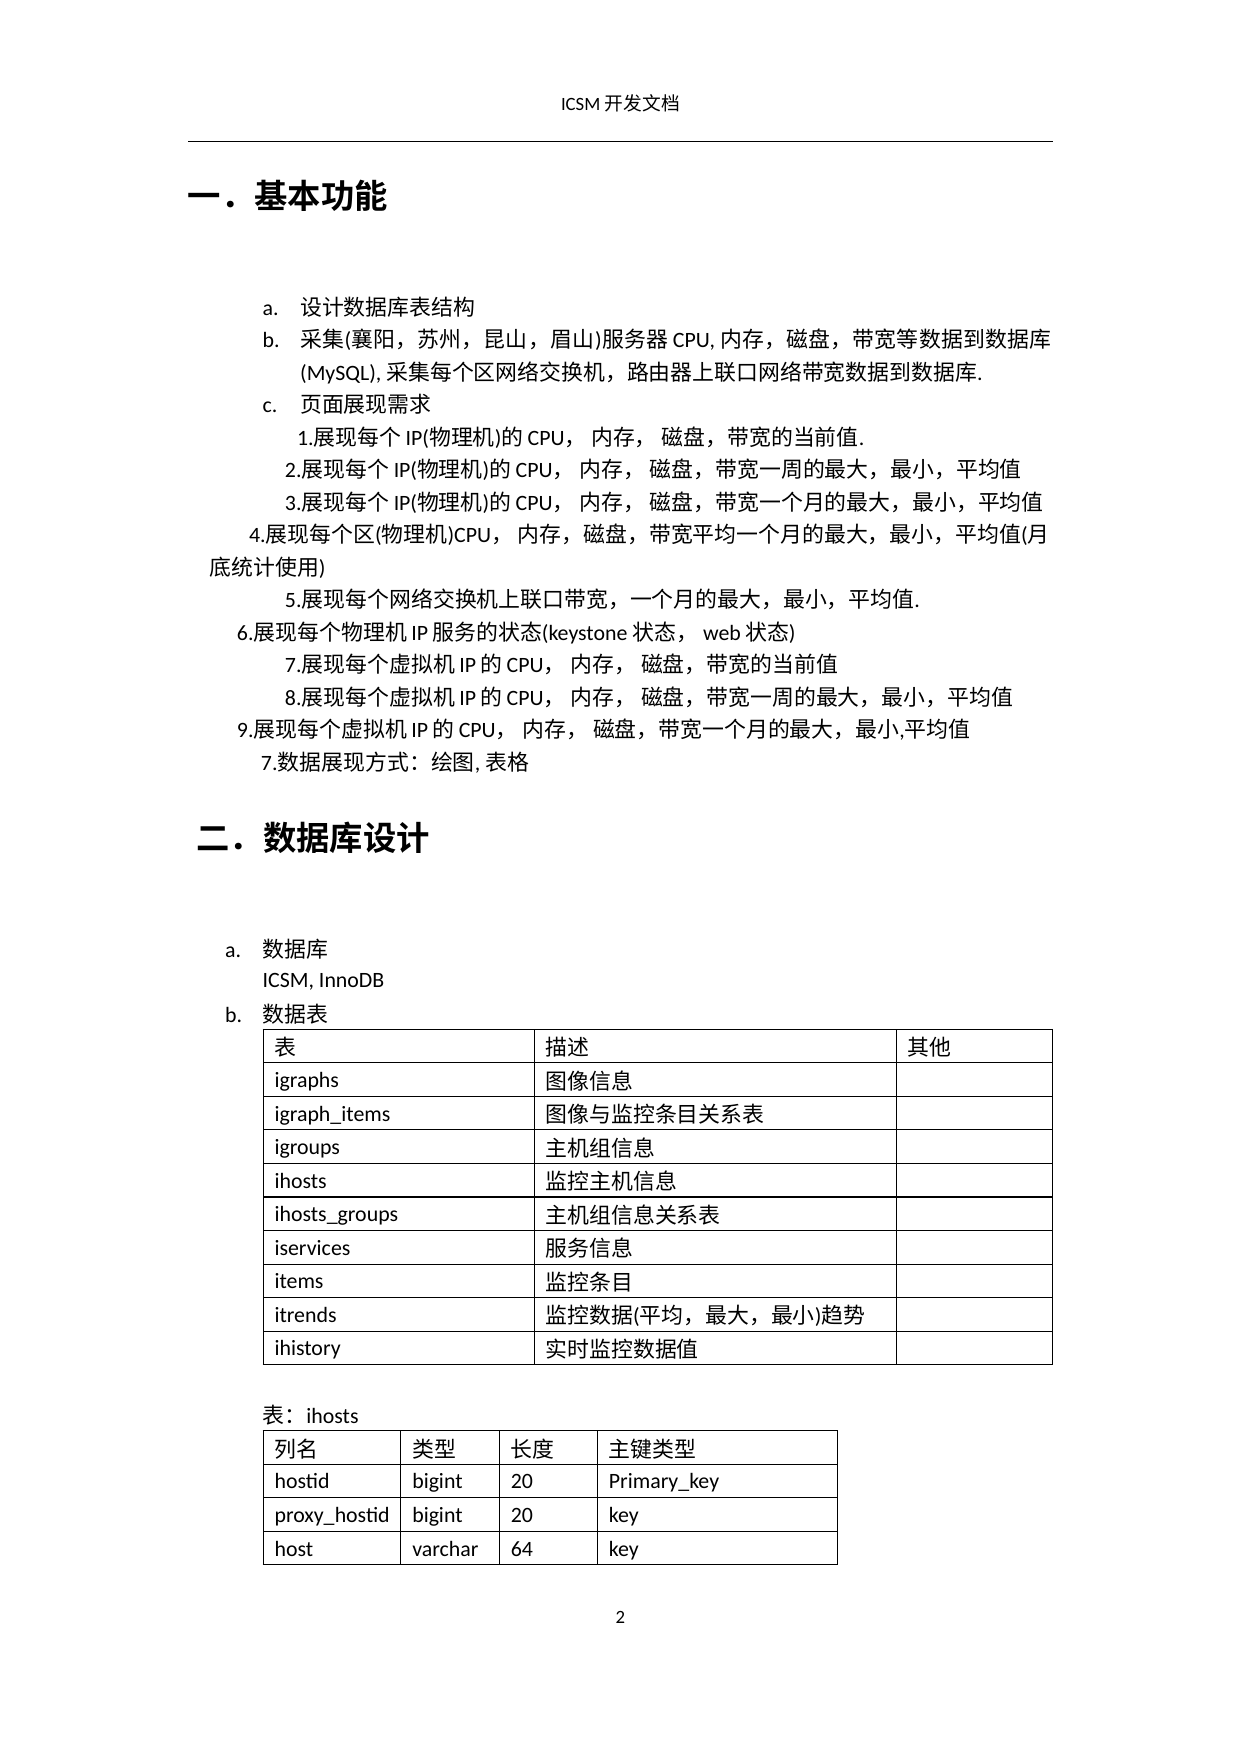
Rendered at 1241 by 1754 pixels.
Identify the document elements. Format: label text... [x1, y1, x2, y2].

table_cell ihistory [264, 1332, 534, 1364]
table_cell [897, 1130, 1052, 1163]
subtitle 一．基本功能 [187, 162, 1053, 227]
table_cell [897, 1097, 1052, 1129]
table_cell ihosts [264, 1164, 534, 1196]
table_cell igraphs [264, 1063, 534, 1096]
table_cell proxy_hostid [264, 1498, 400, 1531]
table_cell 服务信息 [535, 1231, 896, 1263]
table_cell 64 [500, 1532, 597, 1564]
table_cell [897, 1198, 1052, 1230]
table_cell 20 [500, 1465, 597, 1497]
table_cell [897, 1231, 1052, 1263]
table_cell 监控条目 [535, 1265, 896, 1297]
table_cell 图像与监控条目关系表 [535, 1097, 896, 1129]
table_cell 主机组信息关系表 [535, 1198, 896, 1230]
list 数据表 [225, 996, 1053, 1029]
table_cell 20 [500, 1498, 597, 1531]
table_cell iservices [264, 1231, 534, 1263]
text 4.展现每个区(物理机)CPU， 内存，磁盘，带宽平均一个月的最大，最小，平均值(月底统计使用) [187, 517, 1053, 582]
table_cell bigint [401, 1498, 499, 1531]
table_cell key [598, 1498, 837, 1531]
table_cell host [264, 1532, 400, 1564]
table_cell igraph_items [264, 1097, 534, 1129]
table_header 其他 [897, 1030, 1052, 1062]
list 数据库 [225, 931, 1053, 964]
table_cell 监控数据(平均，最大，最小)趋势 [535, 1298, 896, 1331]
list ICSM, InnoDB [262, 964, 1053, 996]
list 页面展现需求 [262, 387, 1053, 419]
table_cell 实时监控数据值 [535, 1332, 896, 1364]
table_cell Primary_key [598, 1465, 837, 1497]
text 7.展现每个虚拟机IP的CPU， 内存， 磁盘，带宽的当前值 [187, 647, 1053, 679]
text 3.展现每个IP(物理机)的CPU， 内存， 磁盘，带宽一个月的最大，最小，平均值 [187, 484, 1053, 517]
text 9.展现每个虚拟机IP的CPU， 内存， 磁盘，带宽一个月的最大，最小,平均值 [187, 712, 1053, 744]
table_cell ihosts_groups [264, 1198, 534, 1230]
table_cell varchar [401, 1532, 499, 1564]
table_header 列名 [264, 1431, 400, 1464]
text 6.展现每个物理机IP服务的状态(keystone 状态， web状态) [187, 614, 1053, 647]
table_cell hostid [264, 1465, 400, 1497]
table_cell key [598, 1532, 837, 1564]
table_cell [897, 1164, 1052, 1196]
text 5.展现每个网络交换机上联口带宽，一个月的最大，最小，平均值. [187, 582, 1053, 614]
table_cell 主机组信息 [535, 1130, 896, 1163]
table_cell [897, 1298, 1052, 1331]
table_cell 图像信息 [535, 1063, 896, 1096]
table_cell 监控主机信息 [535, 1164, 896, 1196]
subtitle 二．数据库设计 [187, 804, 1053, 869]
list 采集(襄阳，苏州，昆山，眉山)服务器CPU, 内存，磁盘，带宽等数据到数据库(MySQL), 采集每个区网络交换机，路由器上联口网络带宽数据到数据库. [262, 322, 1053, 387]
table_header 类型 [401, 1431, 499, 1464]
table_cell igroups [264, 1130, 534, 1163]
text 1.展现每个IP(物理机)的CPU， 内存， 磁盘，带宽的当前值. [231, 419, 1053, 452]
table_cell itrends [264, 1298, 534, 1331]
table_header 表 [264, 1030, 534, 1062]
list 设计数据库表结构 [262, 289, 1053, 322]
table_header 主键类型 [598, 1431, 837, 1464]
text 7.数据展现方式：绘图, 表格 [187, 744, 1053, 777]
table_cell bigint [401, 1465, 499, 1497]
text 2.展现每个IP(物理机)的CPU， 内存， 磁盘，带宽一周的最大，最小，平均值 [187, 452, 1053, 484]
table_cell items [264, 1265, 534, 1297]
table_cell [897, 1265, 1052, 1297]
table_cell [897, 1063, 1052, 1096]
table_header 描述 [535, 1030, 896, 1062]
text 8.展现每个虚拟机IP的CPU， 内存， 磁盘，带宽一周的最大，最小，平均值 [187, 679, 1053, 712]
table_header 长度 [500, 1431, 597, 1464]
list 表：ihosts [262, 1398, 1053, 1430]
table_cell [897, 1332, 1052, 1364]
